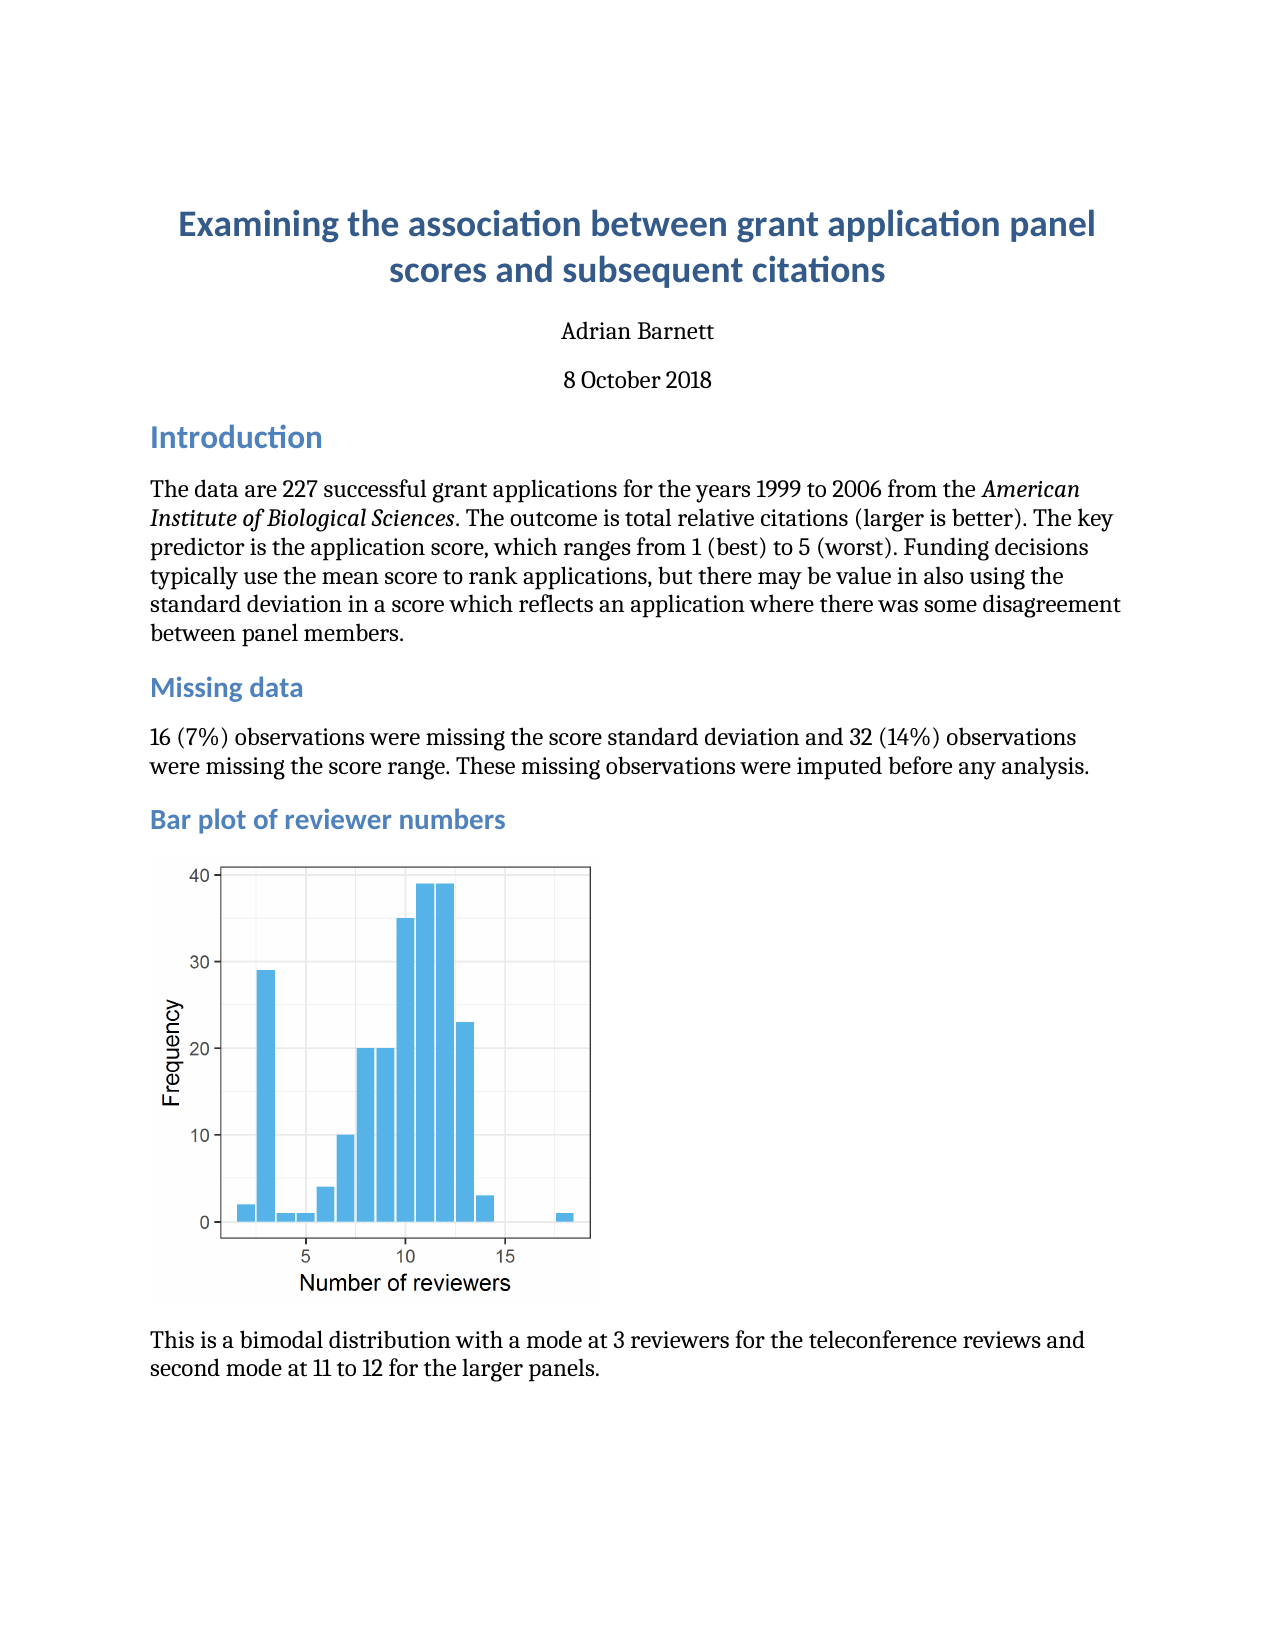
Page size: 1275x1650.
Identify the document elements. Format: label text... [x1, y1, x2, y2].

text This is a bimodal distribution with a mode at 3 reviewers for the teleconference reviews and second mode at 11 to 12 for the larger panels. [150, 1326, 1125, 1383]
subtitle Bar plot of reviewer numbers [150, 801, 1125, 837]
subtitle Introduction [150, 416, 1125, 457]
picture [150, 855, 602, 1307]
text Adrian Barnett [150, 317, 1125, 345]
title Examining the association between grant application panel scores and subsequent citations [150, 200, 1125, 292]
subtitle Missing data [150, 669, 1125, 704]
text 16 (7%) observations were missing the score standard deviation and 32 (14%) observations were missing the score range. These missing observations were imputed before any analysis. [150, 723, 1125, 781]
text 8 October 2018 [150, 366, 1125, 395]
text The data are 227 successful grant applications for the years 1999 to 2006 from the American Institute of Biological Sciences. The outcome is total relative citations (larger is better). The key predictor is the application score, which ranges from 1 (best) to 5 (worst). Funding decisions typically use the mean score to rank applications, but there may be value in also using the standard deviation in a score which reflects an application where there was some disagreement between panel members. [150, 475, 1125, 648]
